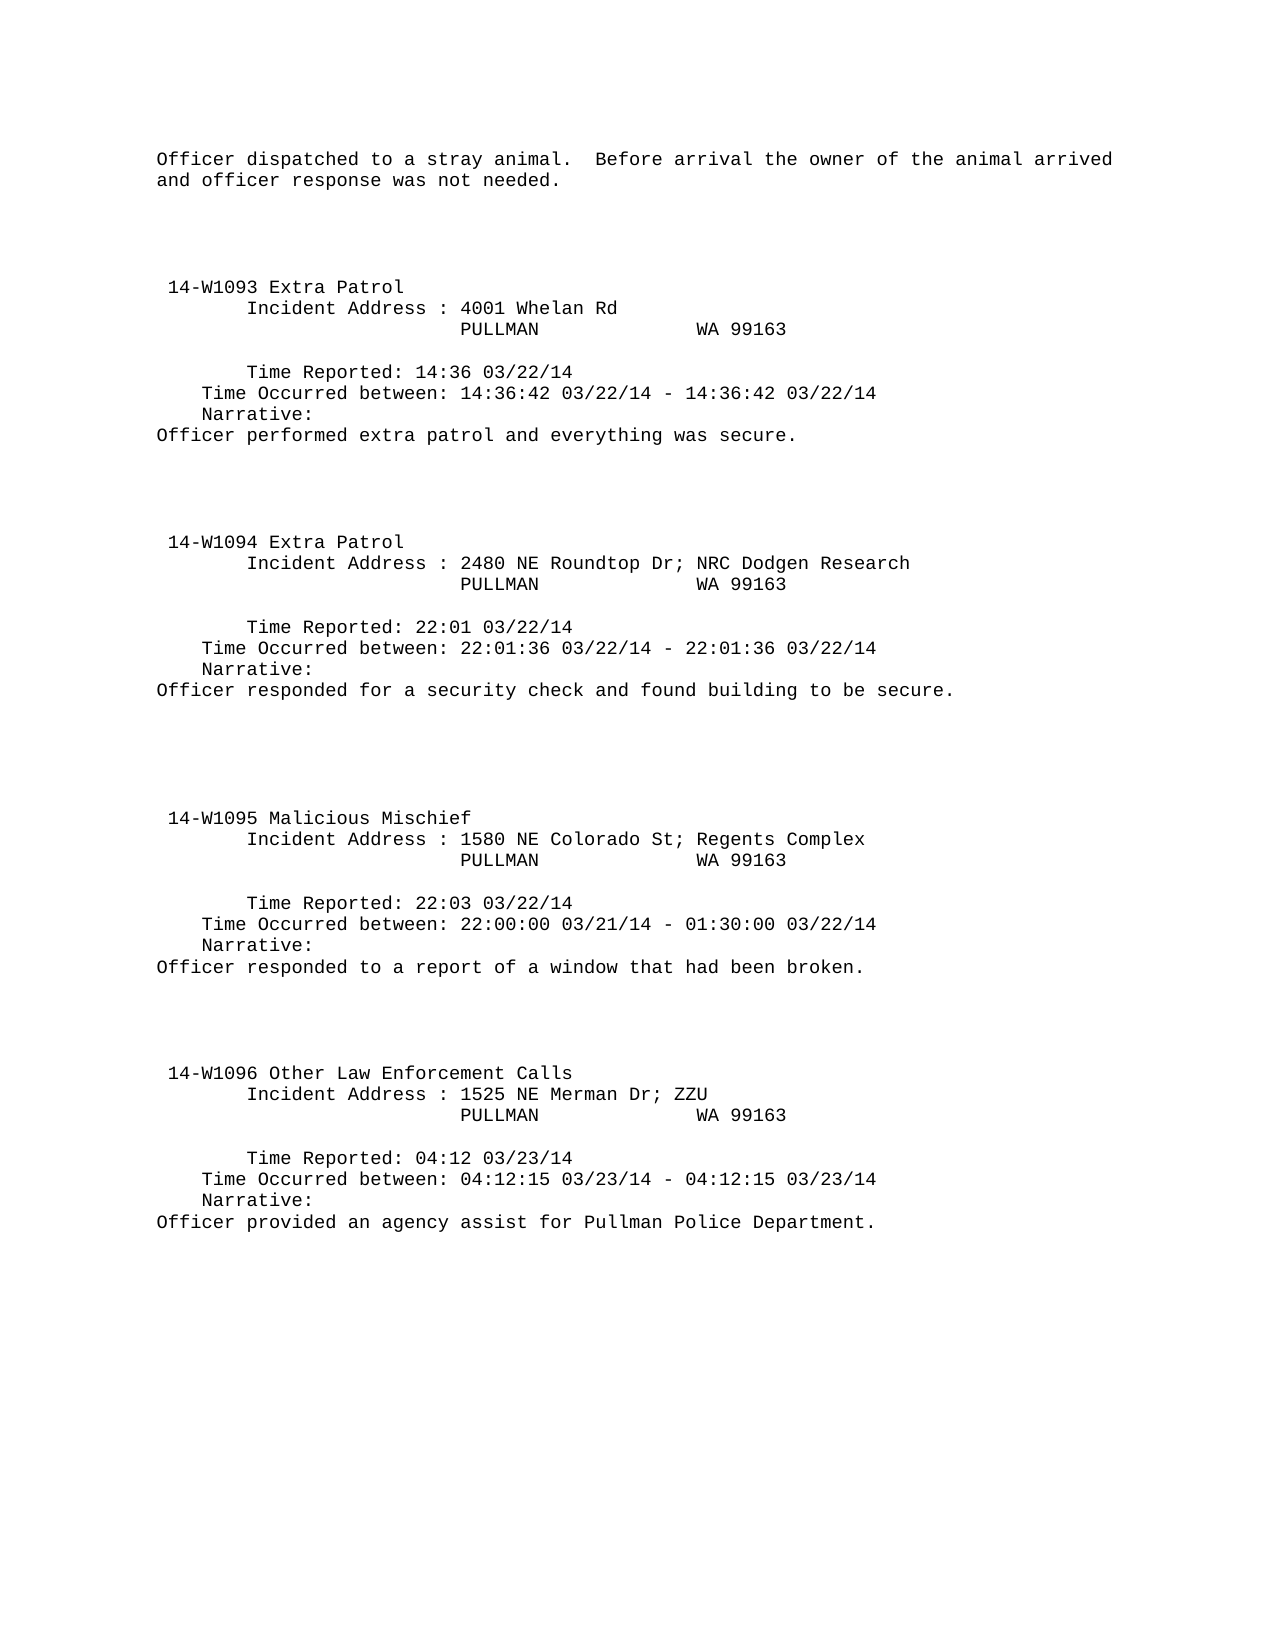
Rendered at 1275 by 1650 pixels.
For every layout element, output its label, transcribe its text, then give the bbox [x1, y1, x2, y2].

text PULLMAN WA 99163 [156, 575, 1118, 596]
text Officer dispatched to a stray animal. Before arrival the owner of the animal arrived and officer response was not needed. [156, 150, 1118, 192]
text PULLMAN WA 99163 [156, 1106, 1118, 1127]
text Narrative: [156, 1191, 1118, 1212]
text 14-W1093 Extra Patrol [156, 277, 1118, 299]
text 14-W1094 Extra Patrol [156, 532, 1118, 554]
text Incident Address : 2480 NE Roundtop Dr; NRC Dodgen Research [156, 554, 1118, 575]
text Officer performed extra patrol and everything was secure. [156, 426, 1118, 447]
text Narrative: [156, 936, 1118, 957]
text 14-W1095 Malicious Mischief [156, 809, 1118, 830]
text Incident Address : 4001 Whelan Rd [156, 299, 1118, 320]
text Time Reported: 14:36 03/22/14 [156, 362, 1118, 384]
text Time Reported: 22:01 03/22/14 [156, 617, 1118, 639]
text Officer provided an agency assist for Pullman Police Department. [156, 1212, 1118, 1234]
text Narrative: [156, 660, 1118, 681]
text Time Occurred between: 04:12:15 03/23/14 - 04:12:15 03/23/14 [156, 1170, 1118, 1191]
text 14-W1096 Other Law Enforcement Calls [156, 1064, 1118, 1085]
text Time Reported: 04:12 03/23/14 [156, 1149, 1118, 1170]
text Officer responded for a security check and found building to be secure. [156, 681, 1118, 702]
text Time Occurred between: 22:01:36 03/22/14 - 22:01:36 03/22/14 [156, 639, 1118, 660]
text Officer responded to a report of a window that had been broken. [156, 957, 1118, 979]
text PULLMAN WA 99163 [156, 320, 1118, 341]
text Incident Address : 1580 NE Colorado St; Regents Complex [156, 830, 1118, 851]
text PULLMAN WA 99163 [156, 851, 1118, 872]
text Time Occurred between: 14:36:42 03/22/14 - 14:36:42 03/22/14 [156, 384, 1118, 405]
text Time Occurred between: 22:00:00 03/21/14 - 01:30:00 03/22/14 [156, 915, 1118, 936]
text Time Reported: 22:03 03/22/14 [156, 894, 1118, 915]
text Narrative: [156, 405, 1118, 426]
text Incident Address : 1525 NE Merman Dr; ZZU [156, 1085, 1118, 1106]
